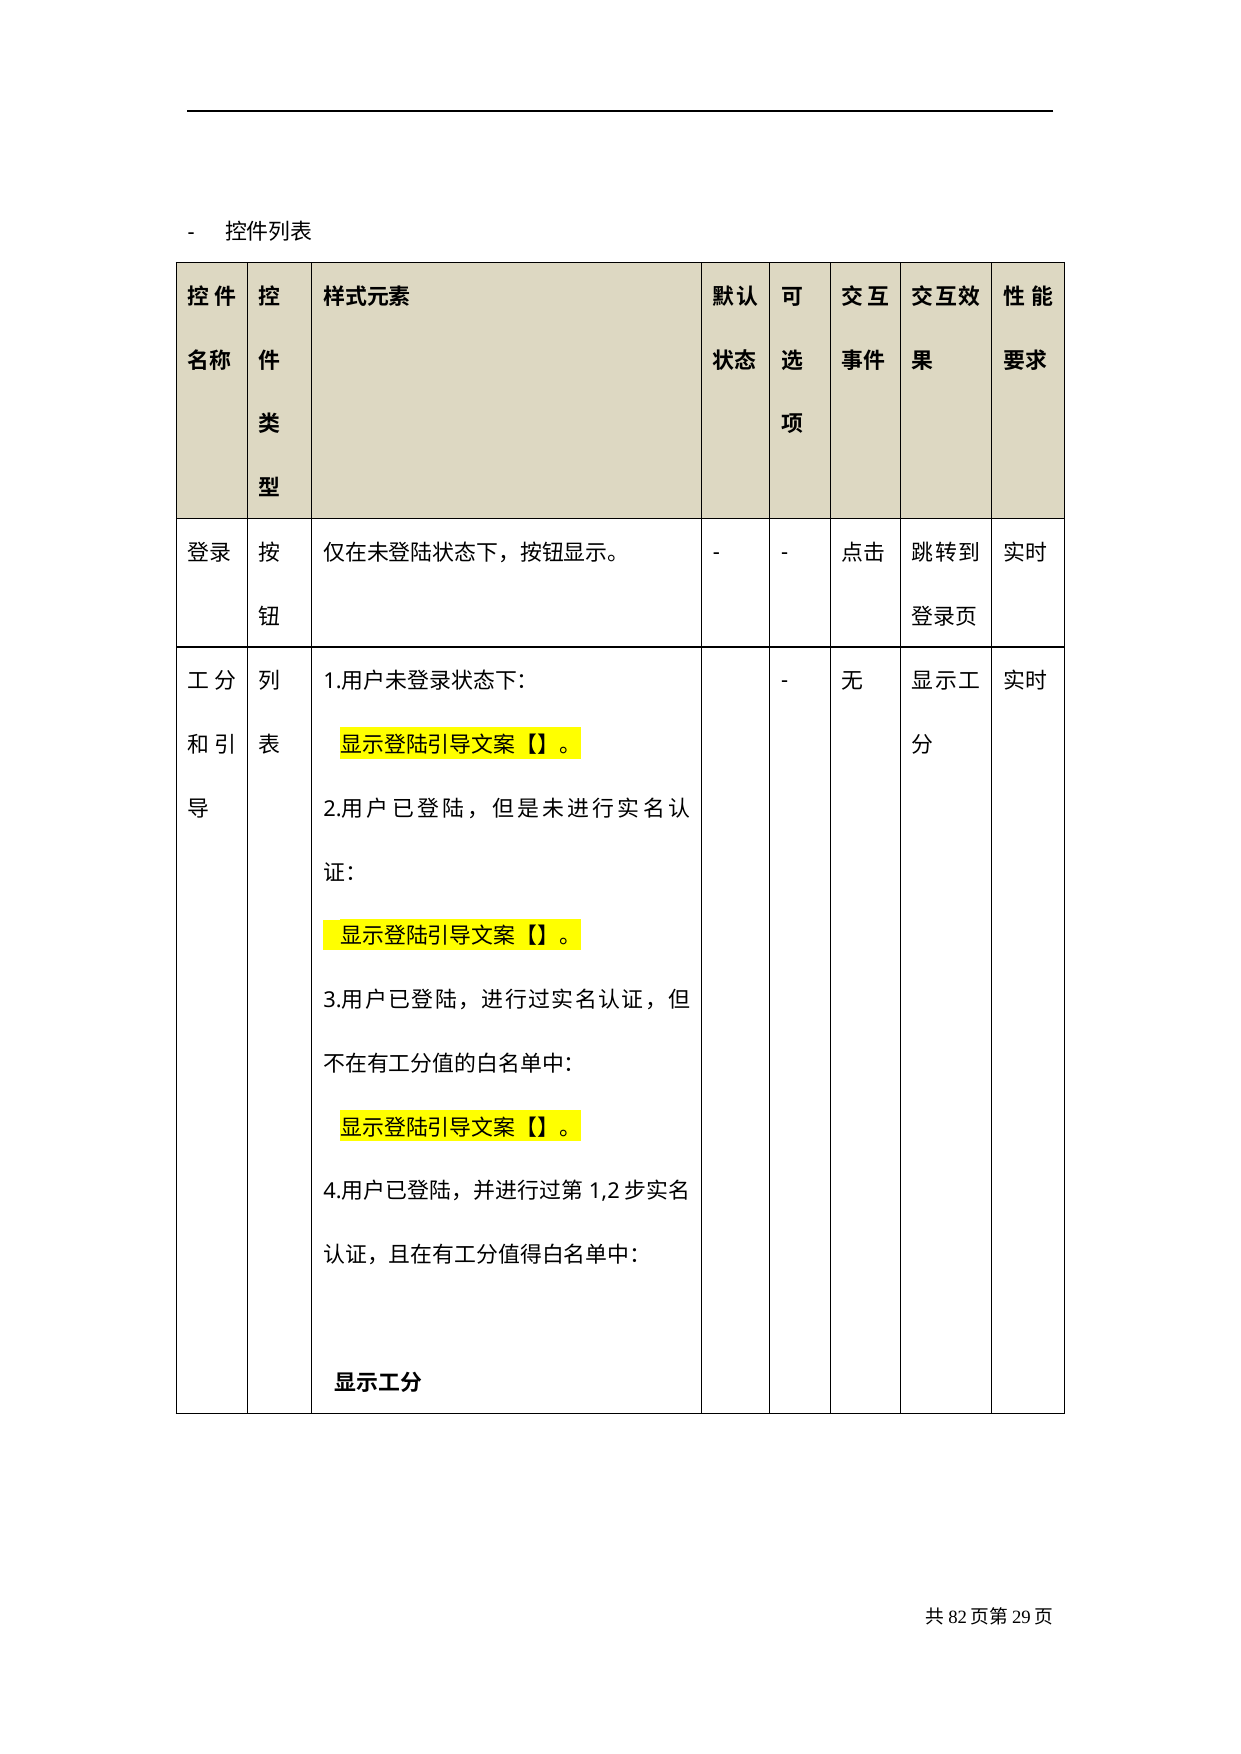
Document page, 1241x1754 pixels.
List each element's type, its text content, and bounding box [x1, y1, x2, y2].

table_header 性能要求 [992, 263, 1064, 518]
table_cell 登录 [177, 519, 247, 646]
table_header 样式元素 [312, 263, 701, 518]
table_cell 列表 [248, 648, 311, 1412]
table_cell 按钮 [248, 519, 311, 646]
table_cell 点击 [831, 519, 900, 646]
table_header 可选项 [770, 263, 830, 518]
table_cell 跳转到登录页 [901, 519, 991, 646]
table_cell 无 [831, 648, 900, 1412]
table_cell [312, 648, 701, 1412]
table_cell 实时 [992, 648, 1064, 1412]
table_cell 实时 [992, 519, 1064, 646]
table_header 交互事件 [831, 263, 900, 518]
table_header 控件类型 [248, 263, 311, 518]
table_cell - [702, 519, 769, 646]
table_header 控件名称 [177, 263, 247, 518]
table_cell 工分和引导 [177, 648, 247, 1412]
table_cell [702, 648, 769, 1412]
table_cell - [770, 519, 830, 646]
list 控件列表 [187, 198, 1053, 262]
table_header 交互效果 [901, 263, 991, 518]
table_header 默认状态 [702, 263, 769, 518]
table_cell 显示工分 [901, 648, 991, 1412]
table_cell 仅在未登陆状态下，按钮显示。 [312, 519, 701, 646]
table_cell - [770, 648, 830, 1412]
